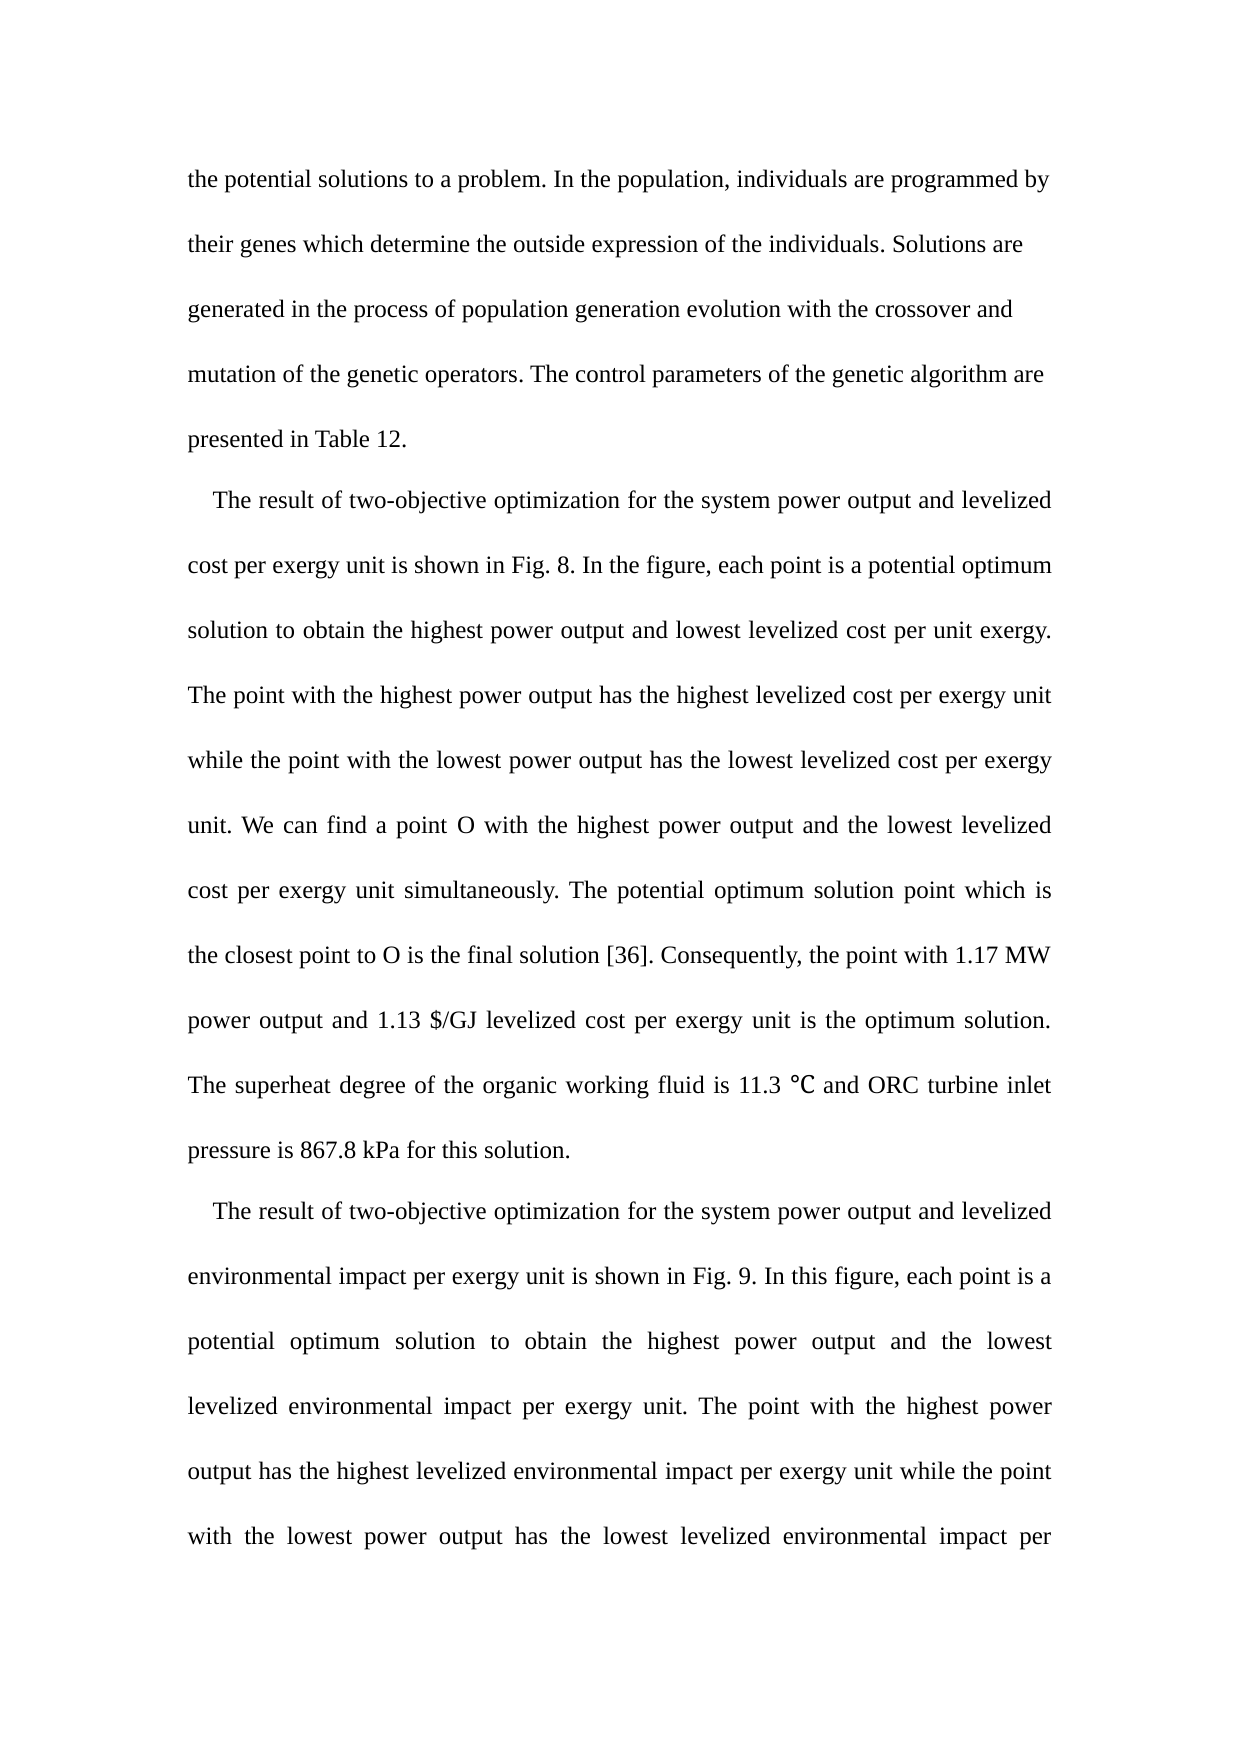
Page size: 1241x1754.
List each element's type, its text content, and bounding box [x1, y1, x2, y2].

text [187, 1194, 1053, 1552]
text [187, 162, 1053, 454]
text The result of two-objective optimization for the system power output and levelized cost per exergy unit is shown in Fig. 8. In the figure, each point is a potential optimum solution to obtain the highest power output and lowest levelized cost per unit exergy. The point with the highest power output has the highest levelized cost per exergy unit while the point with the lowest power output has the lowest levelized cost per exergy unit. We can find a point O with the highest power output and the lowest levelized cost per exergy unit simultaneously. The potential optimum solution point which is the closest point to O is the final solution [36]. Consequently, the point with 1.17 MW power output and 1.13 $/GJ levelized cost per exergy unit is the optimum solution. The superheat degree of the organic working fluid is 11.3 ℃ and ORC turbine inlet pressure is 867.8 kPa for this solution. [187, 483, 1053, 1166]
